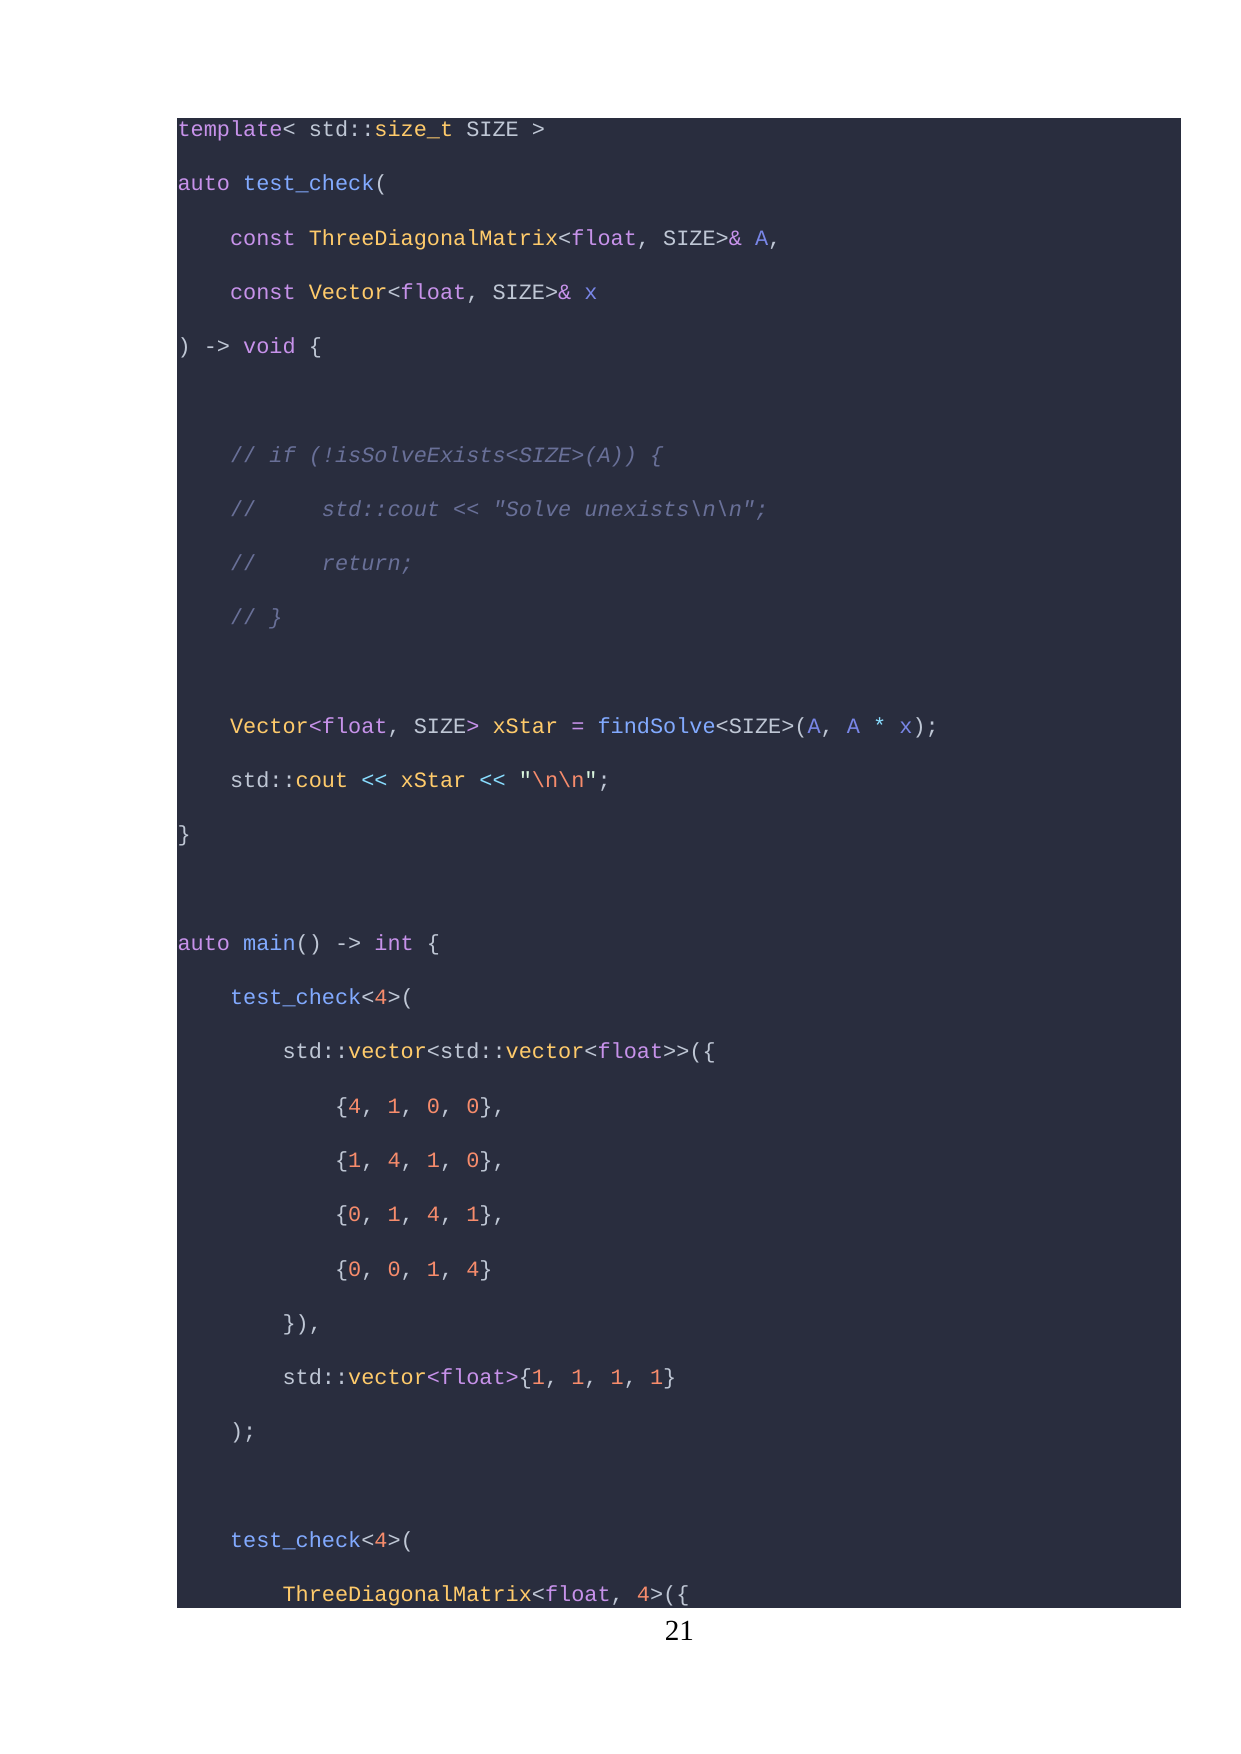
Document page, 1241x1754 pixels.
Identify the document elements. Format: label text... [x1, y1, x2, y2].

text auto main() -> int { [177, 932, 1181, 957]
text // } [177, 607, 1181, 631]
text {0, 1, 4, 1}, [177, 1203, 1181, 1228]
text template< std::size_t SIZE > [177, 118, 1181, 143]
text // if (!isSolveExists<SIZE>(A)) { [177, 444, 1181, 468]
text // return; [177, 552, 1181, 577]
text test_check<4>( [177, 1529, 1181, 1554]
text std::vector<float>{1, 1, 1, 1} [177, 1366, 1181, 1391]
text const ThreeDiagonalMatrix<float, SIZE>& A, [177, 227, 1181, 251]
text auto test_check( [177, 172, 1181, 197]
text ); [177, 1421, 1181, 1445]
text // std::cout << "Solve unexists\n\n"; [177, 498, 1181, 523]
text } [177, 824, 1181, 848]
text Vector<float, SIZE> xStar = findSolve<SIZE>(A, A * x); [177, 715, 1181, 740]
text test_check<4>( [177, 986, 1181, 1011]
text ) -> void { [177, 335, 1181, 360]
text const Vector<float, SIZE>& x [177, 281, 1181, 306]
text {1, 4, 1, 0}, [177, 1149, 1181, 1174]
text {0, 0, 1, 4} [177, 1258, 1181, 1283]
text ThreeDiagonalMatrix<float, 4>({ [177, 1583, 1181, 1608]
text }), [177, 1312, 1181, 1337]
text std::cout << xStar << "\n\n"; [177, 769, 1181, 794]
text std::vector<std::vector<float>>({ [177, 1041, 1181, 1066]
text {4, 1, 0, 0}, [177, 1095, 1181, 1120]
